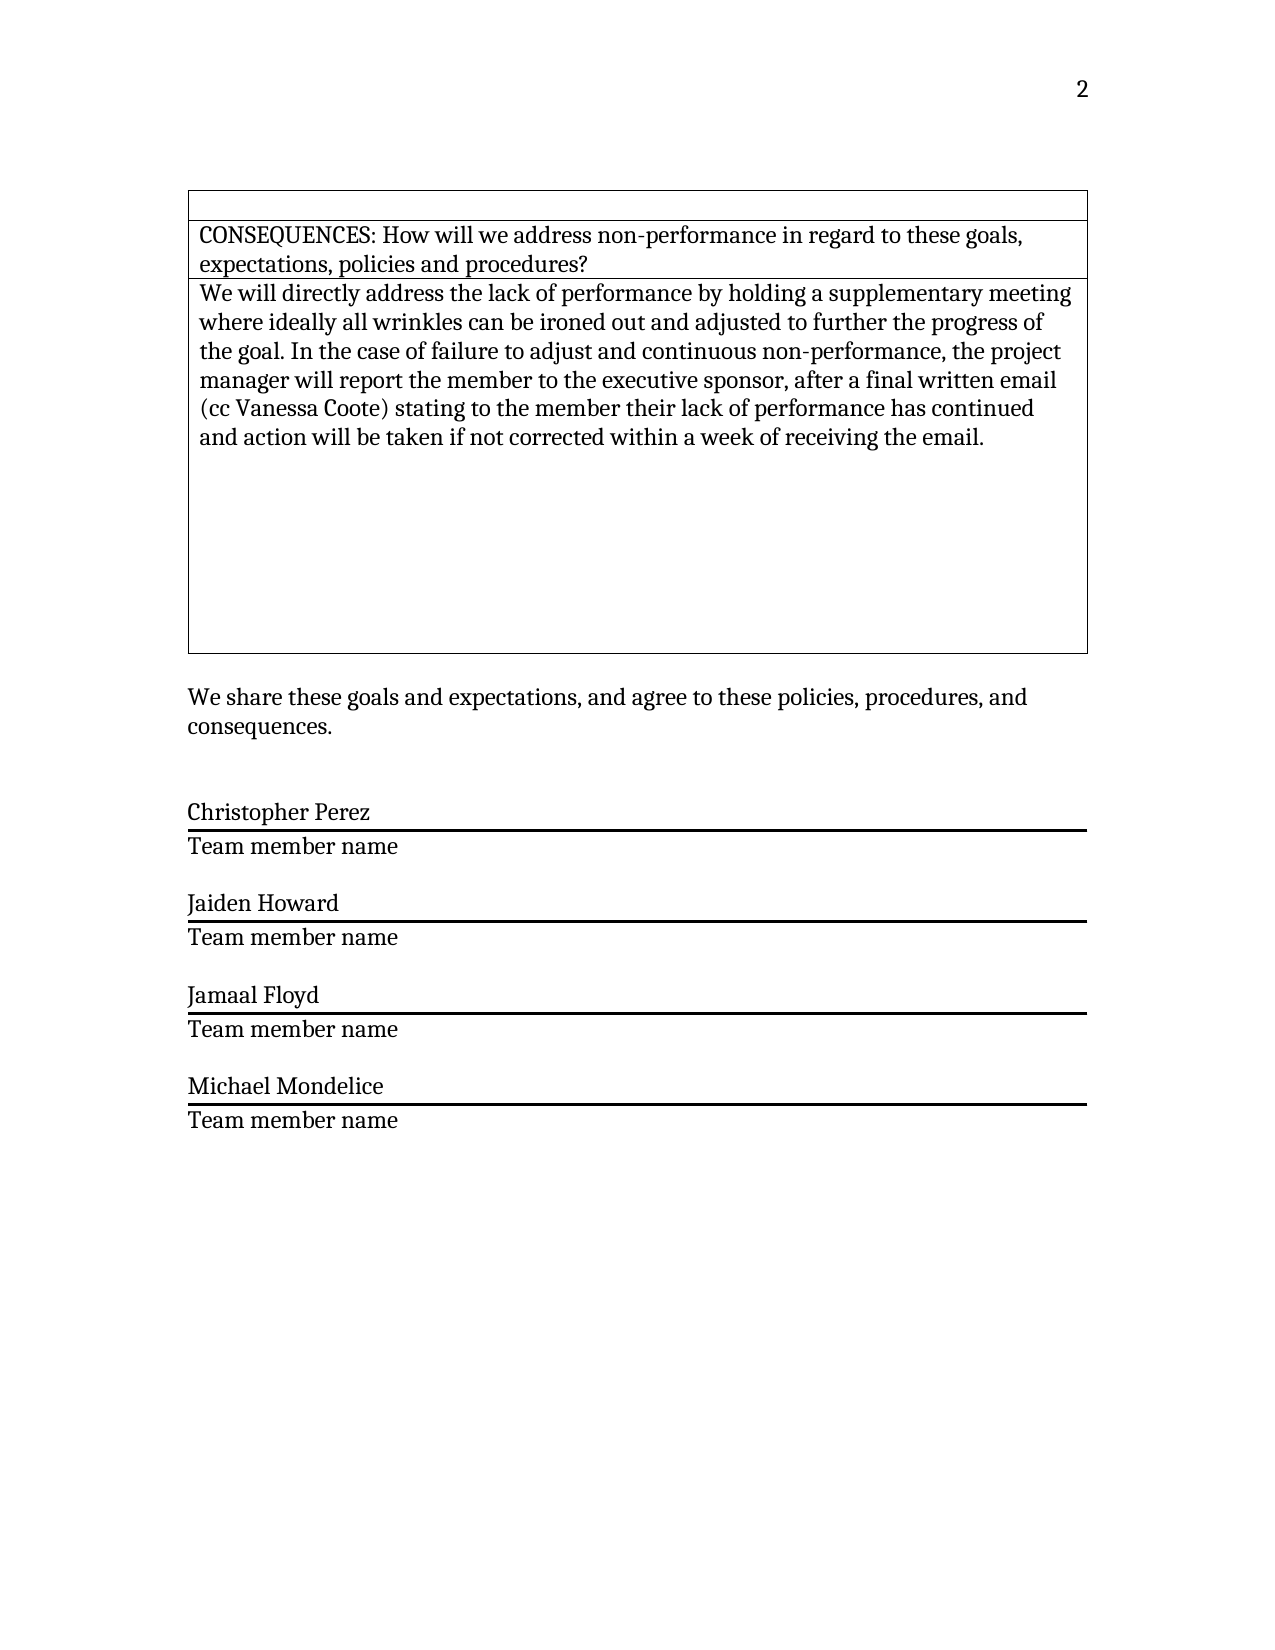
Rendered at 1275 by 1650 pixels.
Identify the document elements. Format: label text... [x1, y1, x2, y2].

text We share these goals and expectations, and agree to these policies, procedures, and consequences. [187, 683, 1087, 740]
text Team member name [187, 923, 1087, 952]
table_cell We will directly address the lack of performance by holding a supplementary meeting where ideally all wrinkles can be ironed out and adjusted to further the progress of the goal. In the case of failure to adjust and continuous non-performance, the project manager will report the member to the executive sponsor, after a final written email (cc Vanessa Coote) stating to the member their lack of performance has continued and action will be taken if not corrected within a week of receiving the email. [189, 279, 1087, 653]
text Jaiden Howard [187, 889, 1087, 923]
text Jamaal Floyd [187, 981, 1087, 1015]
text Michael Mondelice [187, 1072, 1087, 1106]
text Christopher Perez [187, 798, 1087, 832]
text Team member name [187, 1015, 1087, 1043]
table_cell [189, 191, 1087, 220]
table_cell CONSEQUENCES: How will we address non-performance in regard to these goals, expectations, policies and procedures? [189, 221, 1087, 278]
text Team member name [187, 1106, 1087, 1135]
text Team member name [187, 832, 1087, 861]
